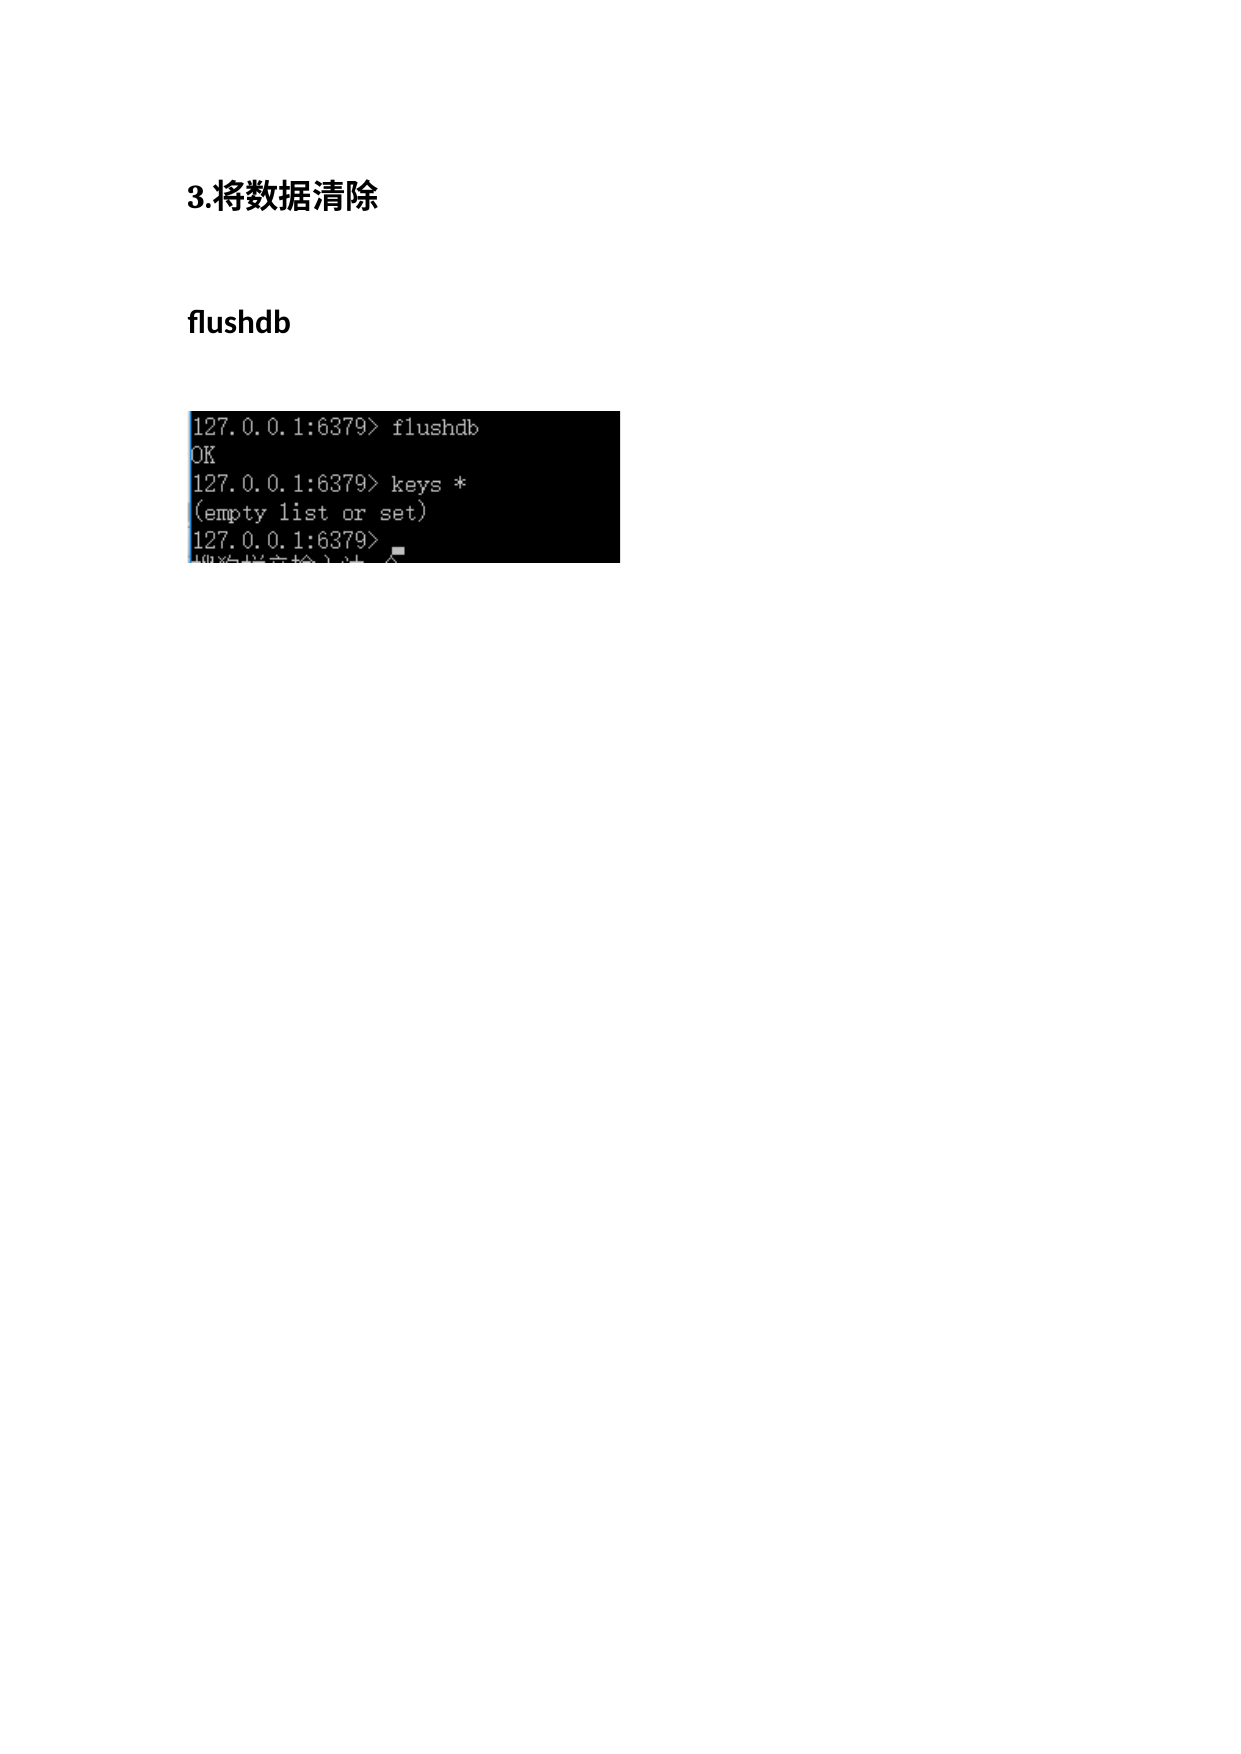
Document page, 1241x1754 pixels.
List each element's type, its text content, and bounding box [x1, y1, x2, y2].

subtitle 3.将数据清除 [187, 162, 1053, 227]
subtitle flushdb [187, 289, 1053, 354]
picture [187, 411, 621, 563]
